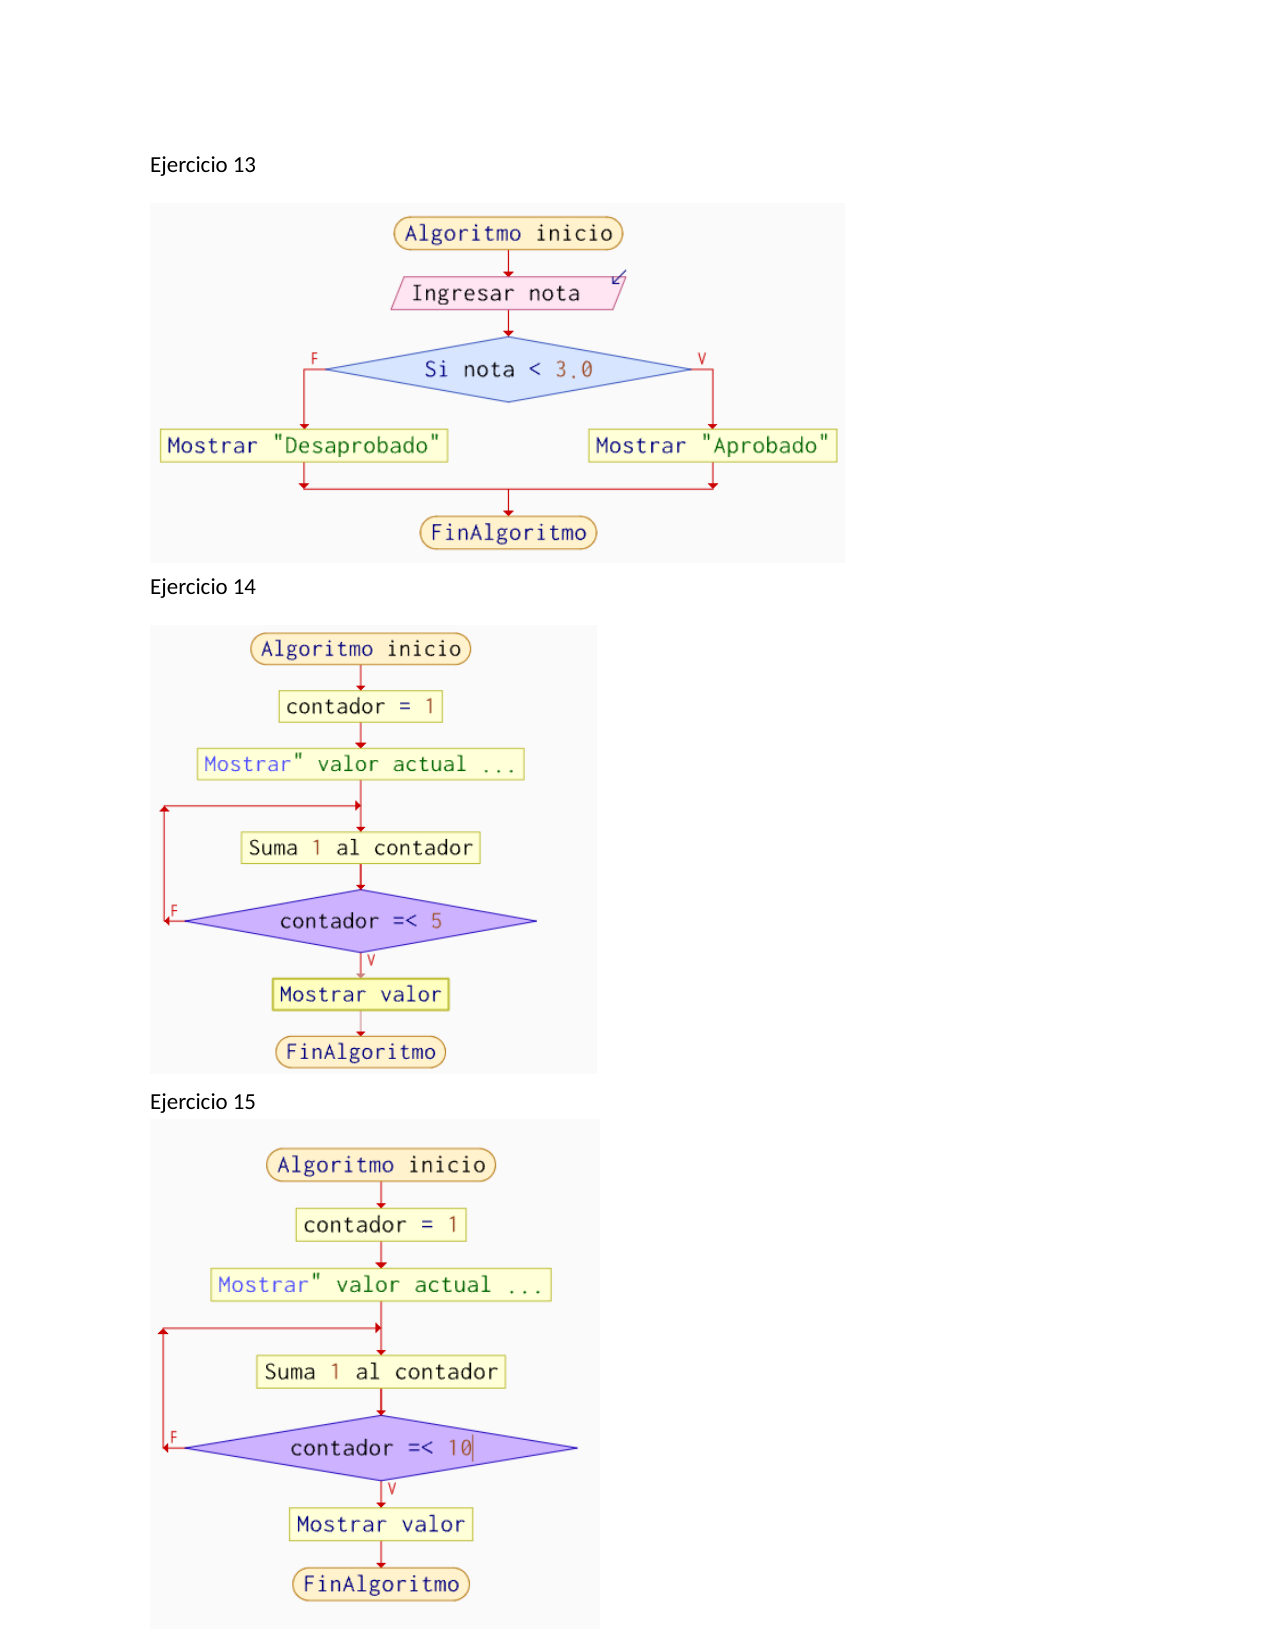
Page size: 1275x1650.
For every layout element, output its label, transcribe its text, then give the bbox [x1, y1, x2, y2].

text Ejercicio 14 [150, 572, 1125, 600]
text Ejercicio 15 [150, 1087, 1125, 1116]
picture [150, 1119, 601, 1629]
picture [150, 203, 846, 563]
picture [150, 625, 597, 1074]
text Ejercicio 13 [150, 150, 1125, 178]
